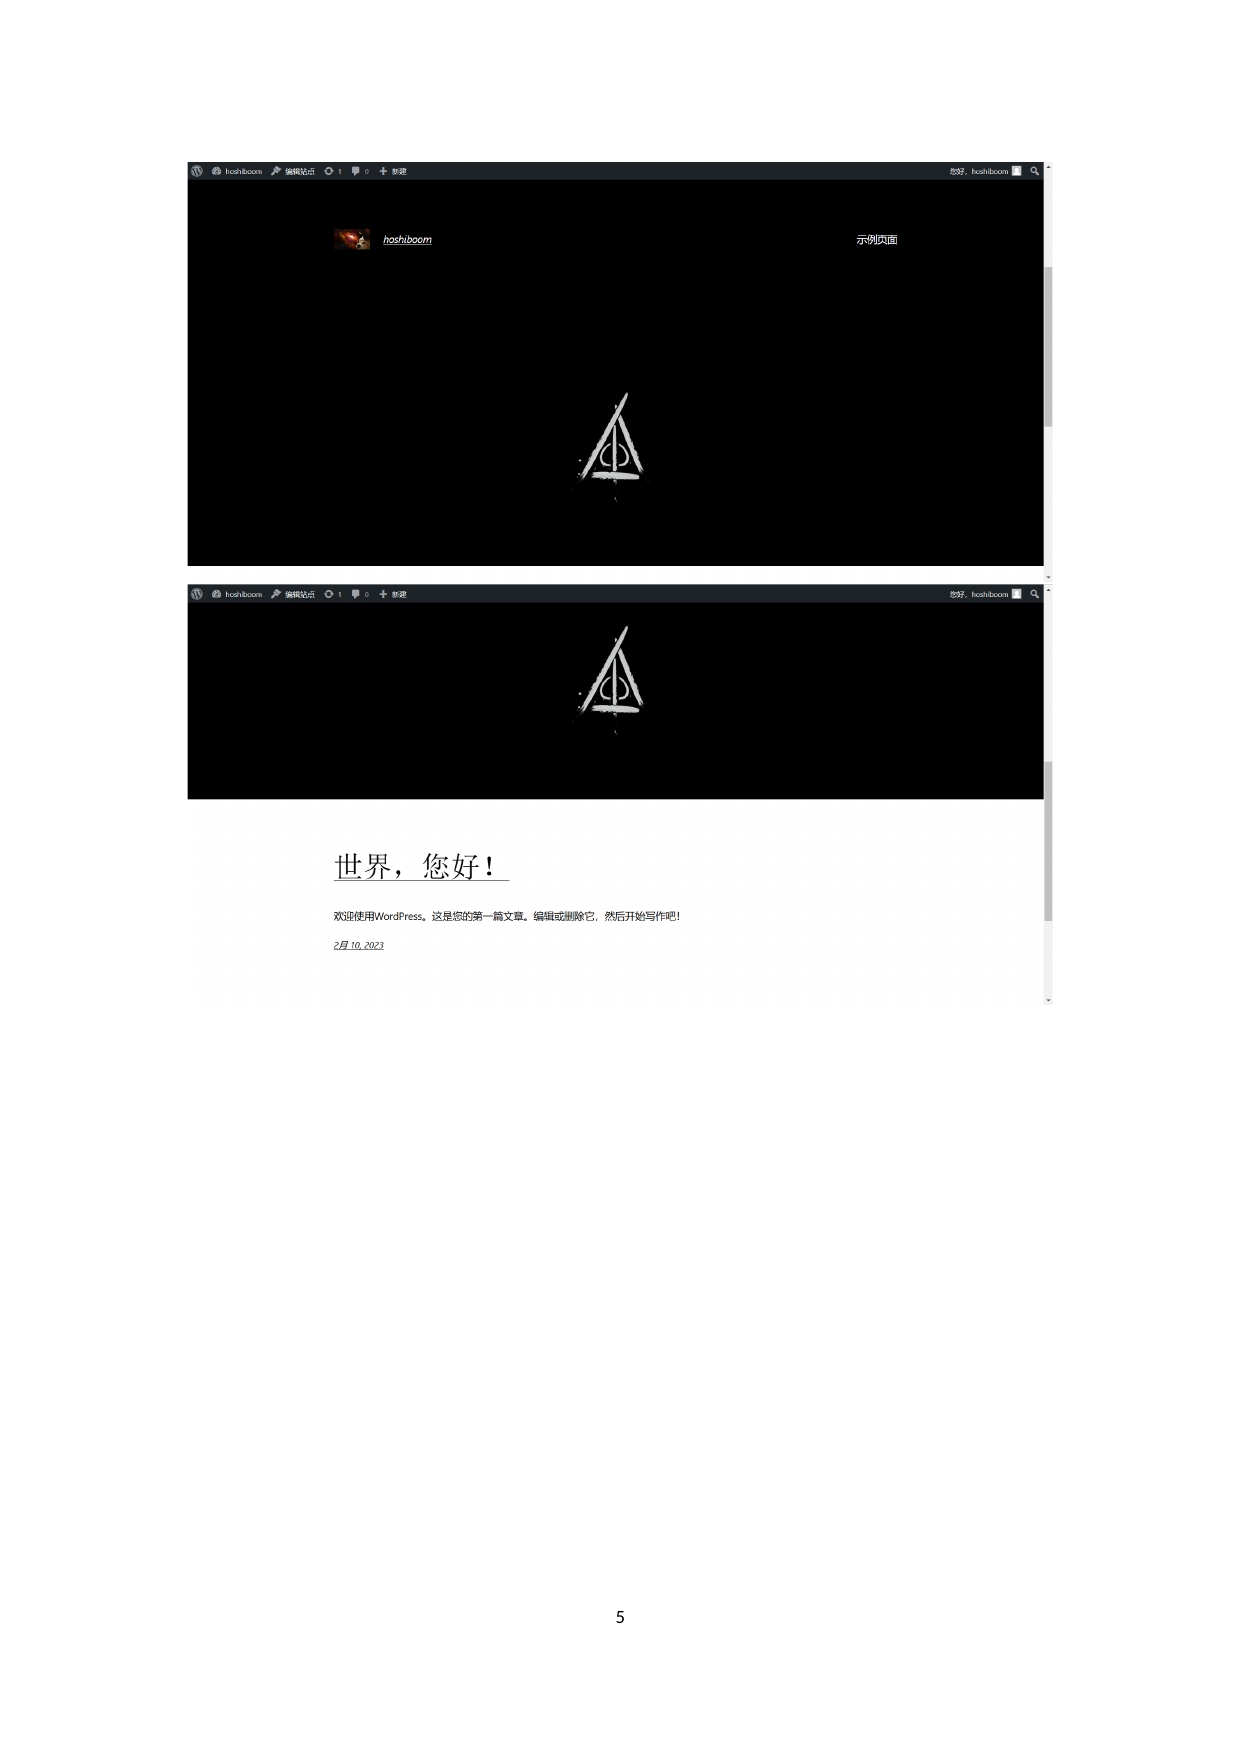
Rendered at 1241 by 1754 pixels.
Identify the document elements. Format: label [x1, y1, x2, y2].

picture [187, 162, 1053, 582]
picture [187, 584, 1053, 1005]
